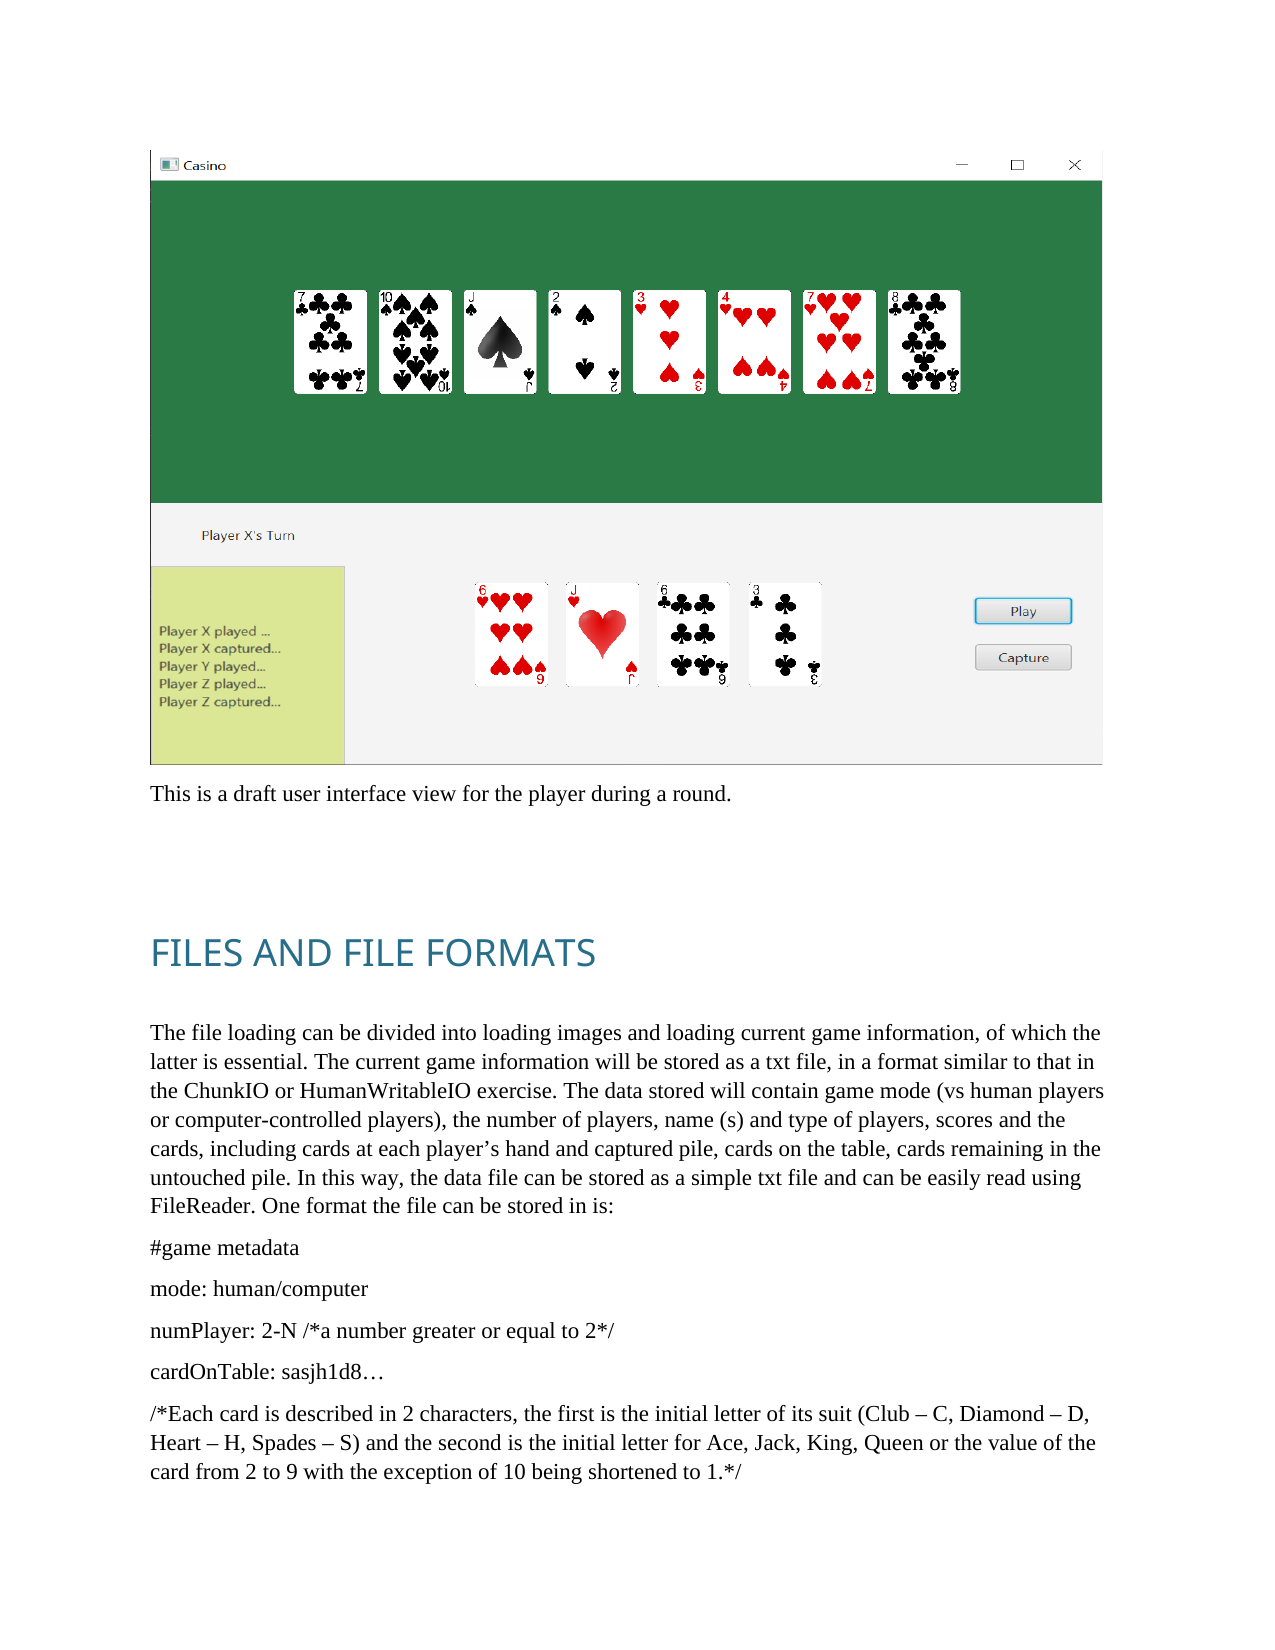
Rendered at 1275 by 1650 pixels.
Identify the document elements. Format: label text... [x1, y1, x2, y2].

text mode: human/computer [150, 1275, 1125, 1302]
text This is a draft user interface view for the player during a round. [150, 779, 1125, 806]
text cardOnTable: sasjh1d8… [150, 1358, 1125, 1385]
subtitle FILES AND FILE FORMATS [150, 926, 1125, 977]
text /*Each card is described in 2 characters, the first is the initial letter of its suit (Club – C, Diamond – D, Heart – H, Spades – S) and the second is the initial letter for Ace, Jack, King, Queen or the value of the card from 2 to 9 with the exception of 10 being shortened to 1.*/ [150, 1400, 1125, 1484]
text #game metadata [150, 1234, 1125, 1260]
text numPlayer: 2-N /*a number greater or equal to 2*/ [150, 1317, 1125, 1343]
picture [150, 150, 1103, 765]
text The file loading can be divided into loading images and loading current game information, of which the latter is essential. The current game information will be stored as a txt file, in a format similar to that in the ChunkIO or HumanWritableIO exercise. The data stored will contain game mode (vs human players or computer-controlled players), the number of players, name (s) and type of players, scores and the cards, including cards at each player’s hand and captured pile, cards on the table, cards remaining in the untouched pile. In this way, the data file can be stored as a simple txt file and can be easily read using FileReader. One format the file can be stored in is: [150, 1019, 1125, 1219]
